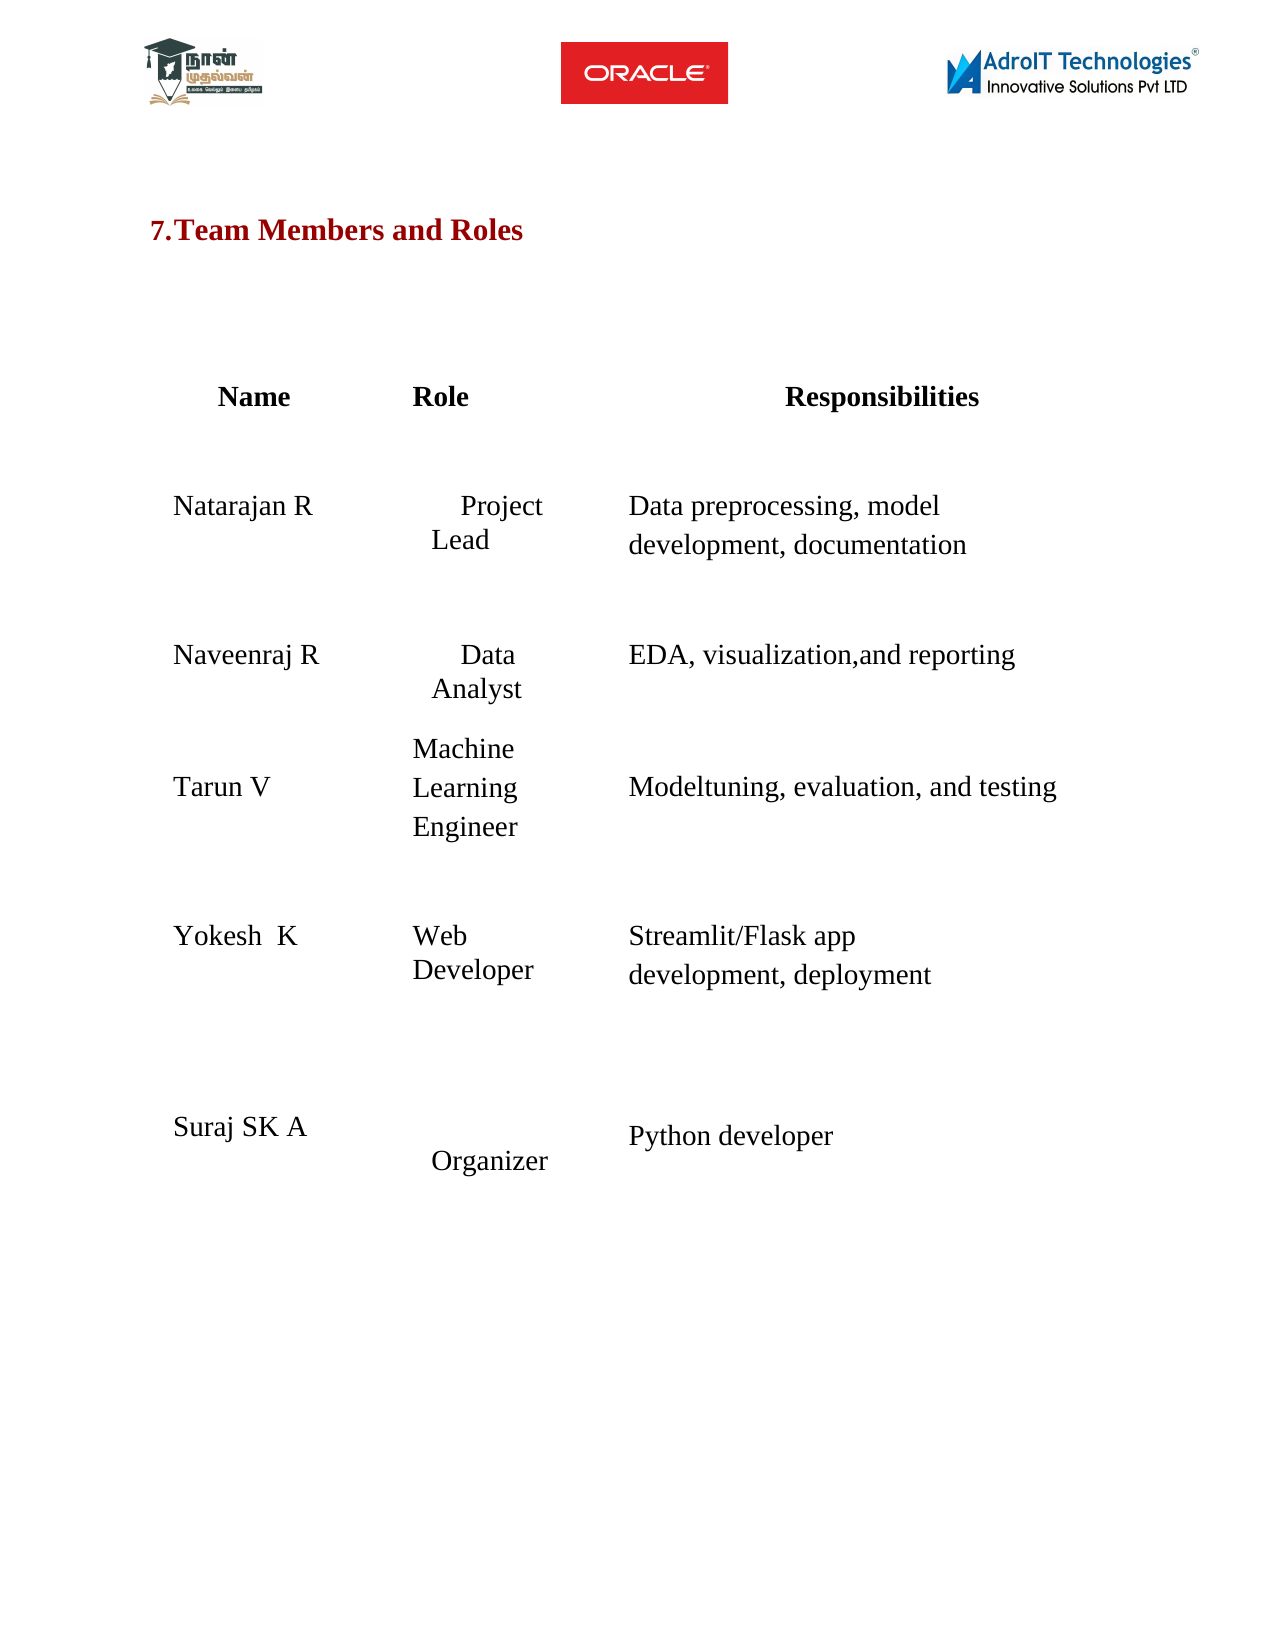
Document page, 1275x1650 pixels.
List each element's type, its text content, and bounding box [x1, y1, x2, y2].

table_header Responsibilities [593, 379, 1090, 451]
table_cell Project Lead [401, 451, 593, 599]
table_cell Data preprocessing, model development, documentation [593, 451, 1090, 599]
table_cell Machine Learning Engineer [401, 732, 593, 881]
table_cell Yokesh K Suraj SK A [156, 881, 401, 1232]
table_header Role [401, 379, 593, 451]
picture [561, 42, 729, 104]
table_cell Data Analyst [401, 600, 593, 732]
table_cell Streamlit/Flask app development, deployment Python developer [593, 881, 1090, 1232]
table_cell EDA, visualization,and reporting [593, 600, 1090, 732]
picture [143, 38, 263, 107]
table_header Name [156, 379, 401, 451]
table_cell Tarun V [156, 732, 401, 881]
table_cell Natarajan R [156, 451, 401, 599]
table_cell Web Developer Organizer [401, 881, 593, 1232]
list Team Members and Roles [150, 212, 1125, 247]
table_cell Modeltuning, evaluation, and testing [593, 732, 1090, 881]
picture [945, 45, 1200, 99]
table_cell Naveenraj R [156, 600, 401, 732]
